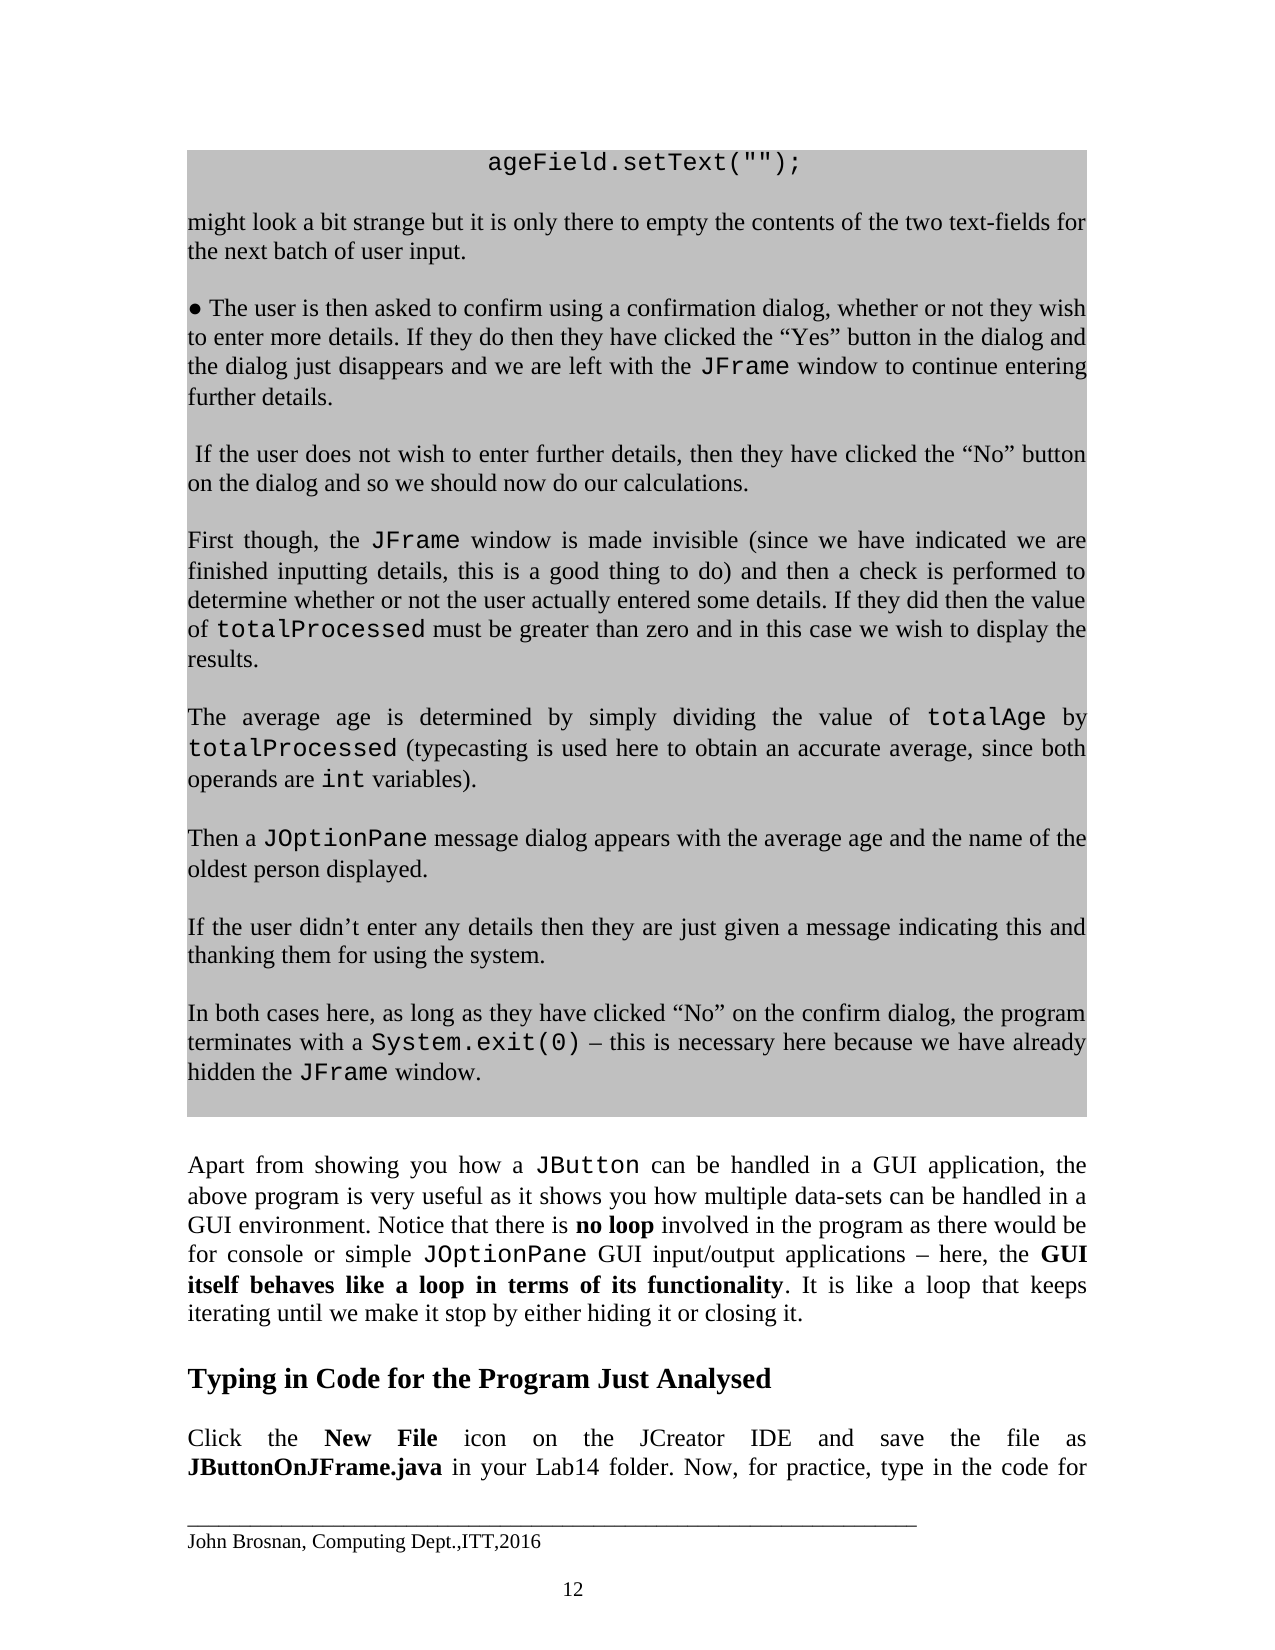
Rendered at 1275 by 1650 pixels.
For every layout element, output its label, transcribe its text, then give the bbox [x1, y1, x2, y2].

text Typing in Code for the Program Just Analysed [187, 1361, 1087, 1394]
text If the user didn’t enter any details then they are just given a message indicating this and thanking them for using the system. [187, 912, 1087, 969]
text Apart from showing you how a JButton can be handled in a GUI application, the above program is very useful as it shows you how multiple data-sets can be handled in a GUI environment. Notice that there is no loop involved in the program as there would be for console or simple JOptionPane GUI input/output applications – here, the GUI itself behaves like a loop in terms of its functionality. It is like a loop that keeps iterating until we make it stop by either hiding it or closing it. [187, 1151, 1087, 1327]
text Then a JOptionPane message dialog appears with the average age and the name of the oldest person displayed. [187, 823, 1087, 883]
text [187, 1423, 1087, 1481]
text ● The user is then asked to confirm using a confirmation dialog, whether or not they wish to enter more details. If they do then they have clicked the “Yes” button in the dialog and the dialog just disappears and we are left with the JFrame window to continue entering further details. [187, 293, 1087, 410]
text might look a bit strange but it is only there to empty the contents of the two text-fields for the next batch of user input. [187, 207, 1087, 264]
text The average age is determined by simply dividing the value of totalAge by totalProcessed (typecasting is used here to obtain an accurate average, since both operands are int variables). [187, 702, 1087, 794]
text First though, the JFrame window is made invisible (since we have indicated we are finished inputting details, this is a good thing to do) and then a check is performed to determine whether or not the user actually entered some details. If they did then the value of totalProcessed must be greater than zero and in this case we wish to display the results. [187, 525, 1087, 673]
text If the user does not wish to enter further details, then they have clicked the “No” button on the dialog and so we should now do our calculations. [187, 439, 1087, 497]
text ageField.setText(""); [187, 150, 1087, 178]
text In both cases here, as long as they have clicked “No” on the confirm dialog, the program terminates with a System.exit(0) – this is necessary here because we have already hidden the JFrame window. [187, 998, 1087, 1088]
